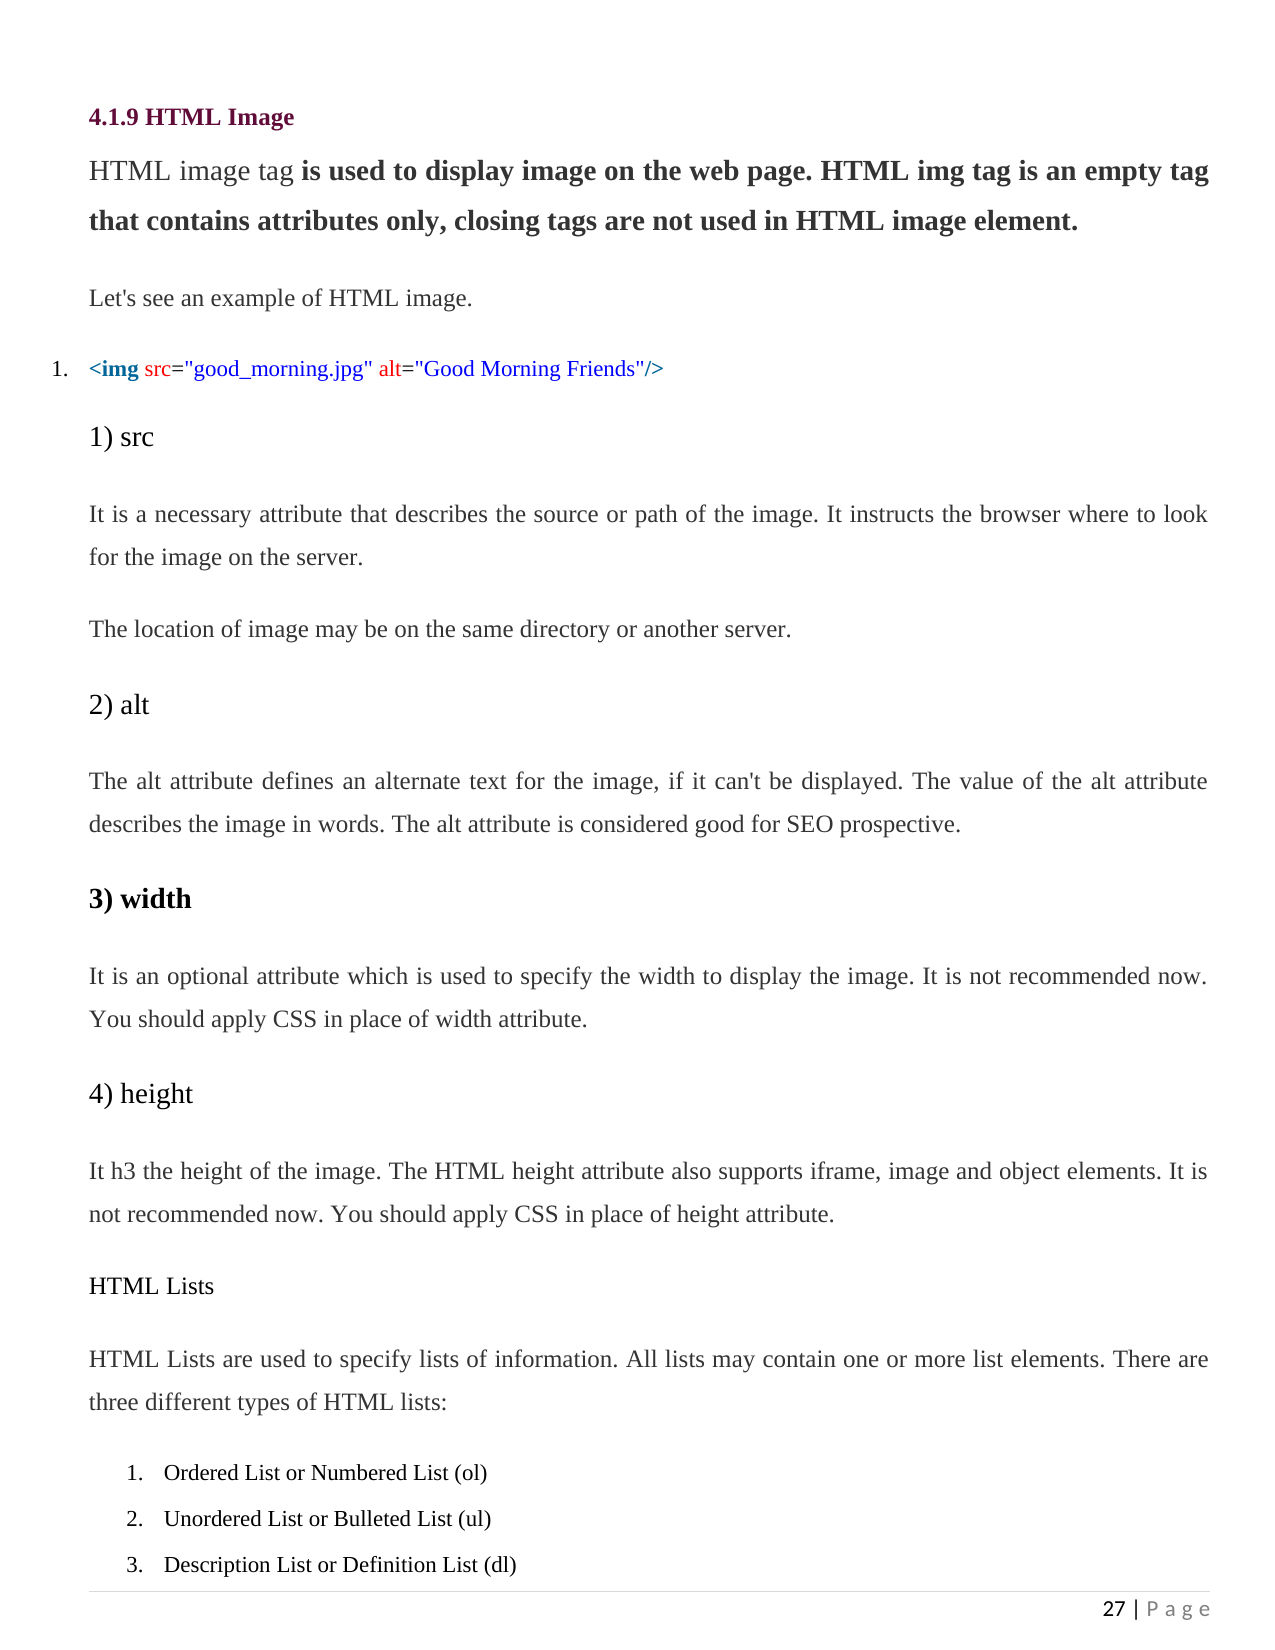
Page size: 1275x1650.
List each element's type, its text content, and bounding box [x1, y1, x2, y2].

text HTML Lists are used to specify lists of information. All lists may contain one or more list elements. There are three different types of HTML lists: [89, 1344, 1210, 1416]
subtitle 4.1.9 HTML Image [89, 102, 1210, 131]
text 3) width [89, 882, 1210, 915]
list <img src="good_morning.jpg" alt="Good Morning Friends"/> [51, 355, 1210, 381]
subtitle 2) alt [89, 687, 1210, 720]
subtitle HTML image tag is used to display image on the web page. HTML img tag is an empty tag that contains attributes only, closing tags are not used in HTML image element. [89, 153, 1210, 237]
text It is a necessary attribute that describes the source or path of the image. It instructs the browser where to look for the image on the server. [89, 499, 1210, 571]
subtitle HTML Lists [89, 1271, 1210, 1300]
text The location of image may be on the same directory or another server. [89, 614, 1210, 643]
text It is an optional attribute which is used to specify the width to display the image. It is not recommended now. You should apply CSS in place of width attribute. [89, 961, 1210, 1033]
text Let's see an example of HTML image. [89, 283, 1210, 312]
text The alt attribute defines an alternate text for the image, if it can't be displayed. The value of the alt attribute describes the image in words. The alt attribute is considered good for SEO prospective. [89, 766, 1210, 838]
subtitle 4) height [89, 1077, 1210, 1110]
list Description List or Definition List (dl) [126, 1551, 1210, 1577]
subtitle 1) src [89, 419, 1210, 453]
list Ordered List or Numbered List (ol) [126, 1459, 1210, 1486]
list Unordered List or Bulleted List (ul) [126, 1505, 1210, 1531]
text It h3 the height of the image. The HTML height attribute also supports iframe, image and object elements. It is not recommended now. You should apply CSS in place of height attribute. [89, 1156, 1210, 1228]
